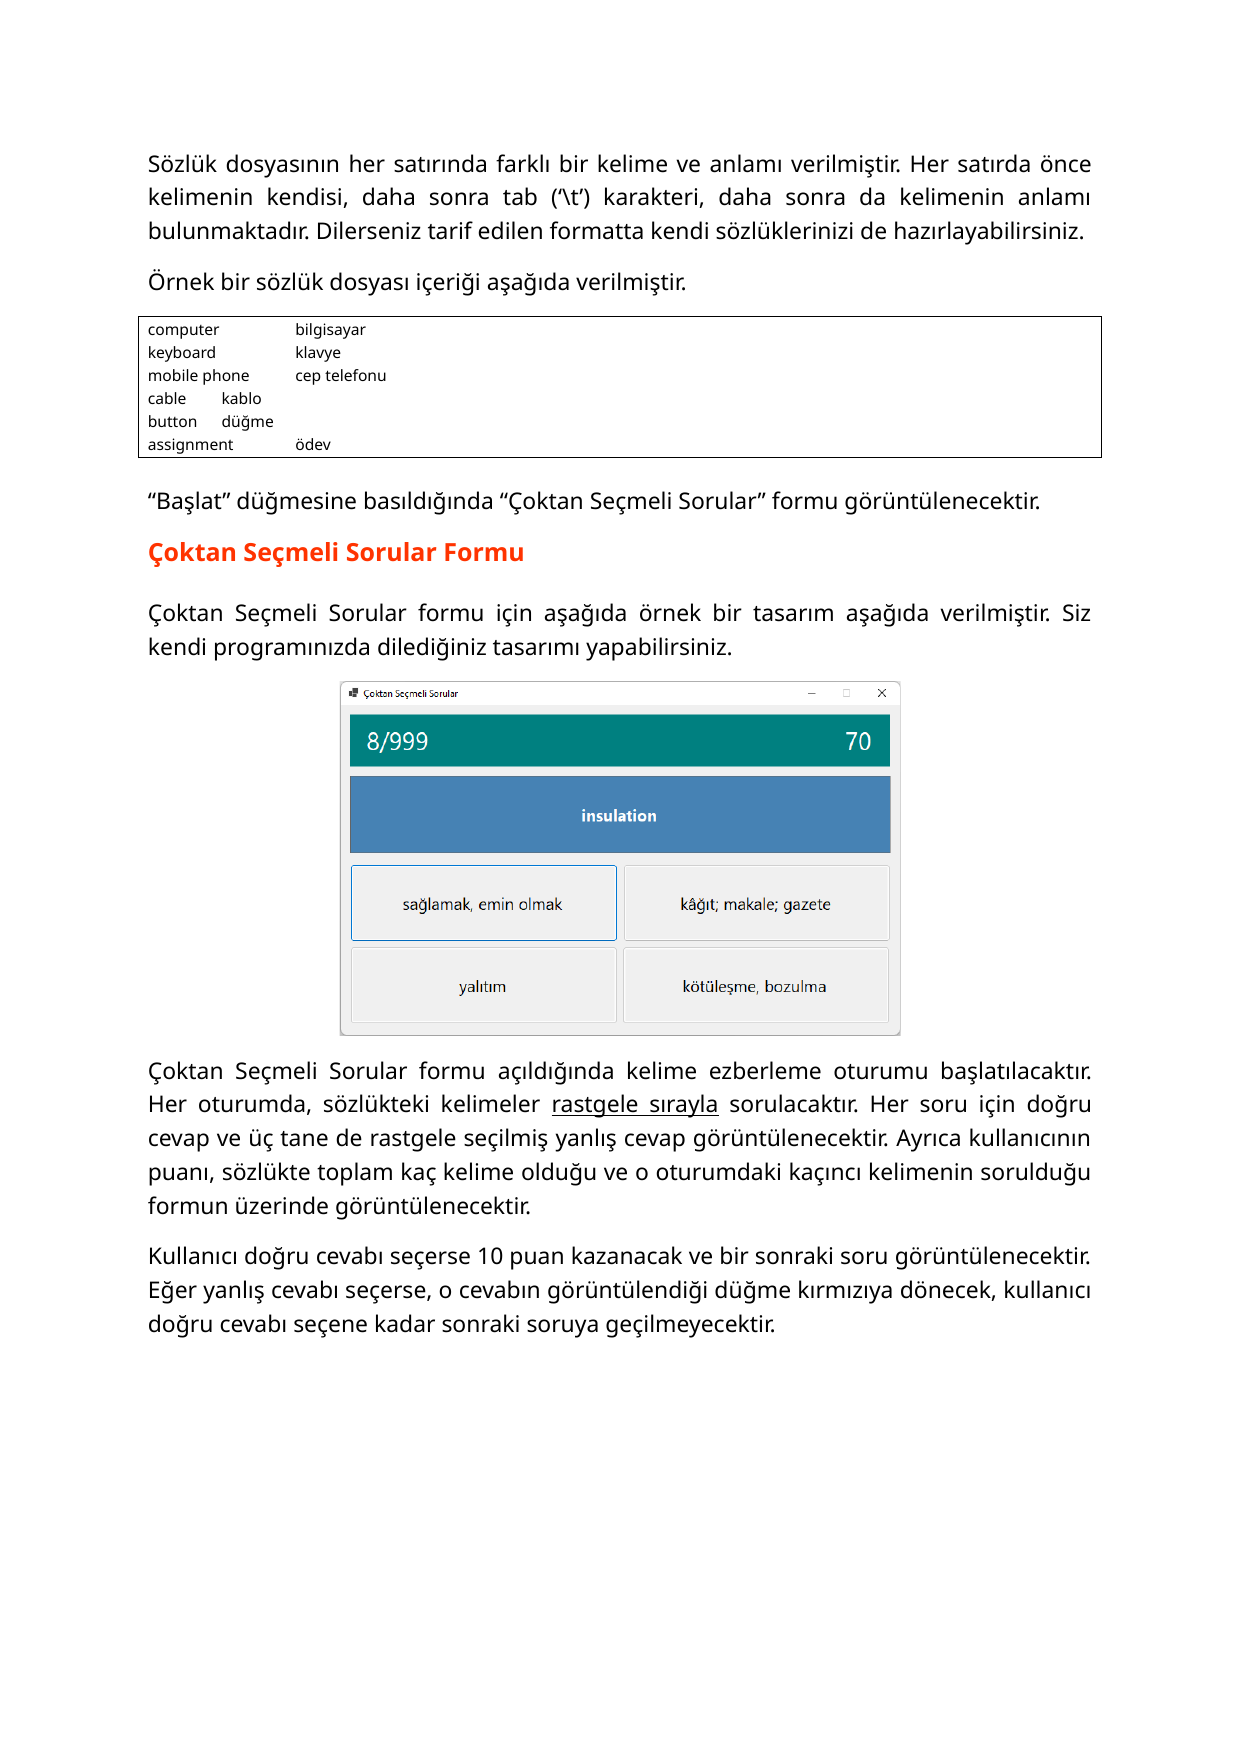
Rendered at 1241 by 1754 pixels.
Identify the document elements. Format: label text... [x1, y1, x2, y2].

subtitle Çoktan Seçmeli Sorular Formu [148, 535, 1093, 569]
text mobile phone cep telefonu [139, 362, 1101, 385]
text button düğme [139, 408, 1101, 431]
text “Başlat” düğmesine basıldığında “Çoktan Seçmeli Sorular” formu görüntülenecektir. [148, 485, 1093, 516]
text cable kablo [139, 385, 1101, 408]
text assignment ödev [139, 431, 1101, 457]
text Örnek bir sözlük dosyası içeriği aşağıda verilmiştir. [148, 266, 1093, 297]
text Kullanıcı doğru cevabı seçerse 10 puan kazanacak ve bir sonraki soru görüntülenecektir. Eğer yanlış cevabı seçerse, o cevabın görüntülendiği düğme kırmızıya dönecek, kullanıcı doğru cevabı seçene kadar sonraki soruya geçilmeyecektir. [148, 1240, 1093, 1339]
text Sözlük dosyasının her satırında farklı bir kelime ve anlamı verilmiştir. Her satırda önce kelimenin kendisi, daha sonra tab (‘\t’) karakteri, daha sonra da kelimenin anlamı bulunmaktadır. Dilerseniz tarif edilen formatta kendi sözlüklerinizi de hazırlayabilirsiniz. [148, 148, 1093, 246]
picture [339, 681, 901, 1036]
text Çoktan Seçmeli Sorular formu açıldığında kelime ezberleme oturumu başlatılacaktır. Her oturumda, sözlükteki kelimeler rastgele sırayla sorulacaktır. Her soru için doğru cevap ve üç tane de rastgele seçilmiş yanlış cevap görüntülenecektir. Ayrıca kullanıcının puanı, sözlükte toplam kaç kelime olduğu ve o oturumdaki kaçıncı kelimenin sorulduğu formun üzerinde görüntülenecektir. [148, 1054, 1093, 1221]
text Çoktan Seçmeli Sorular formu için aşağıda örnek bir tasarım aşağıda verilmiştir. Siz kendi programınızda dilediğiniz tasarımı yapabilirsiniz. [148, 597, 1093, 662]
text computer bilgisayar [139, 317, 1101, 339]
text keyboard klavye [139, 339, 1101, 362]
